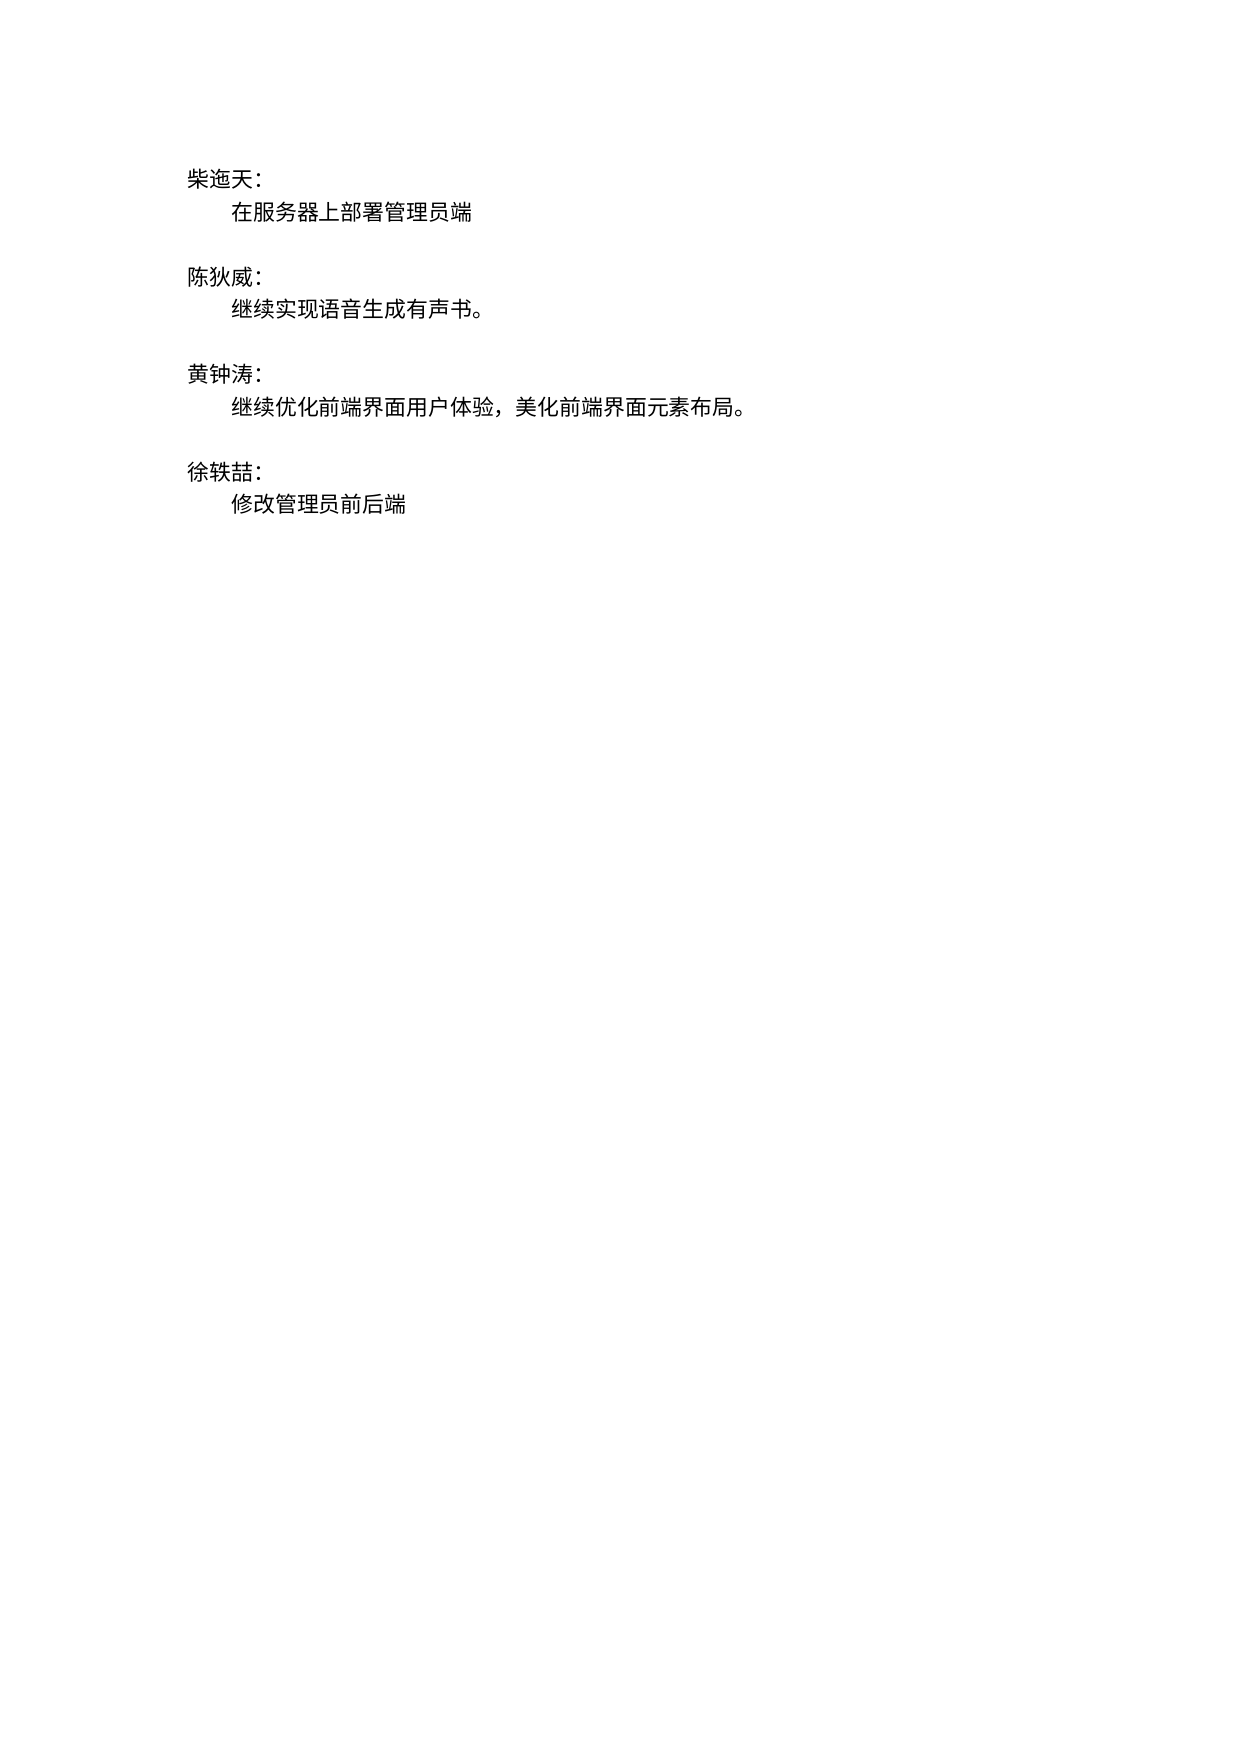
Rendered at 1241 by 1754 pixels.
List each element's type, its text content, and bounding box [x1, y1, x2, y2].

text 黄钟涛： [187, 357, 1053, 389]
text 在服务器上部署管理员端 [187, 194, 1053, 227]
text 徐轶喆： [187, 454, 1053, 487]
text 陈狄威： [187, 259, 1053, 292]
text 继续优化前端界面用户体验，美化前端界面元素布局。 [187, 389, 1053, 422]
text 柴迤天： [187, 162, 1053, 194]
text 继续实现语音生成有声书。 [187, 292, 1053, 324]
text 修改管理员前后端 [187, 487, 1053, 519]
